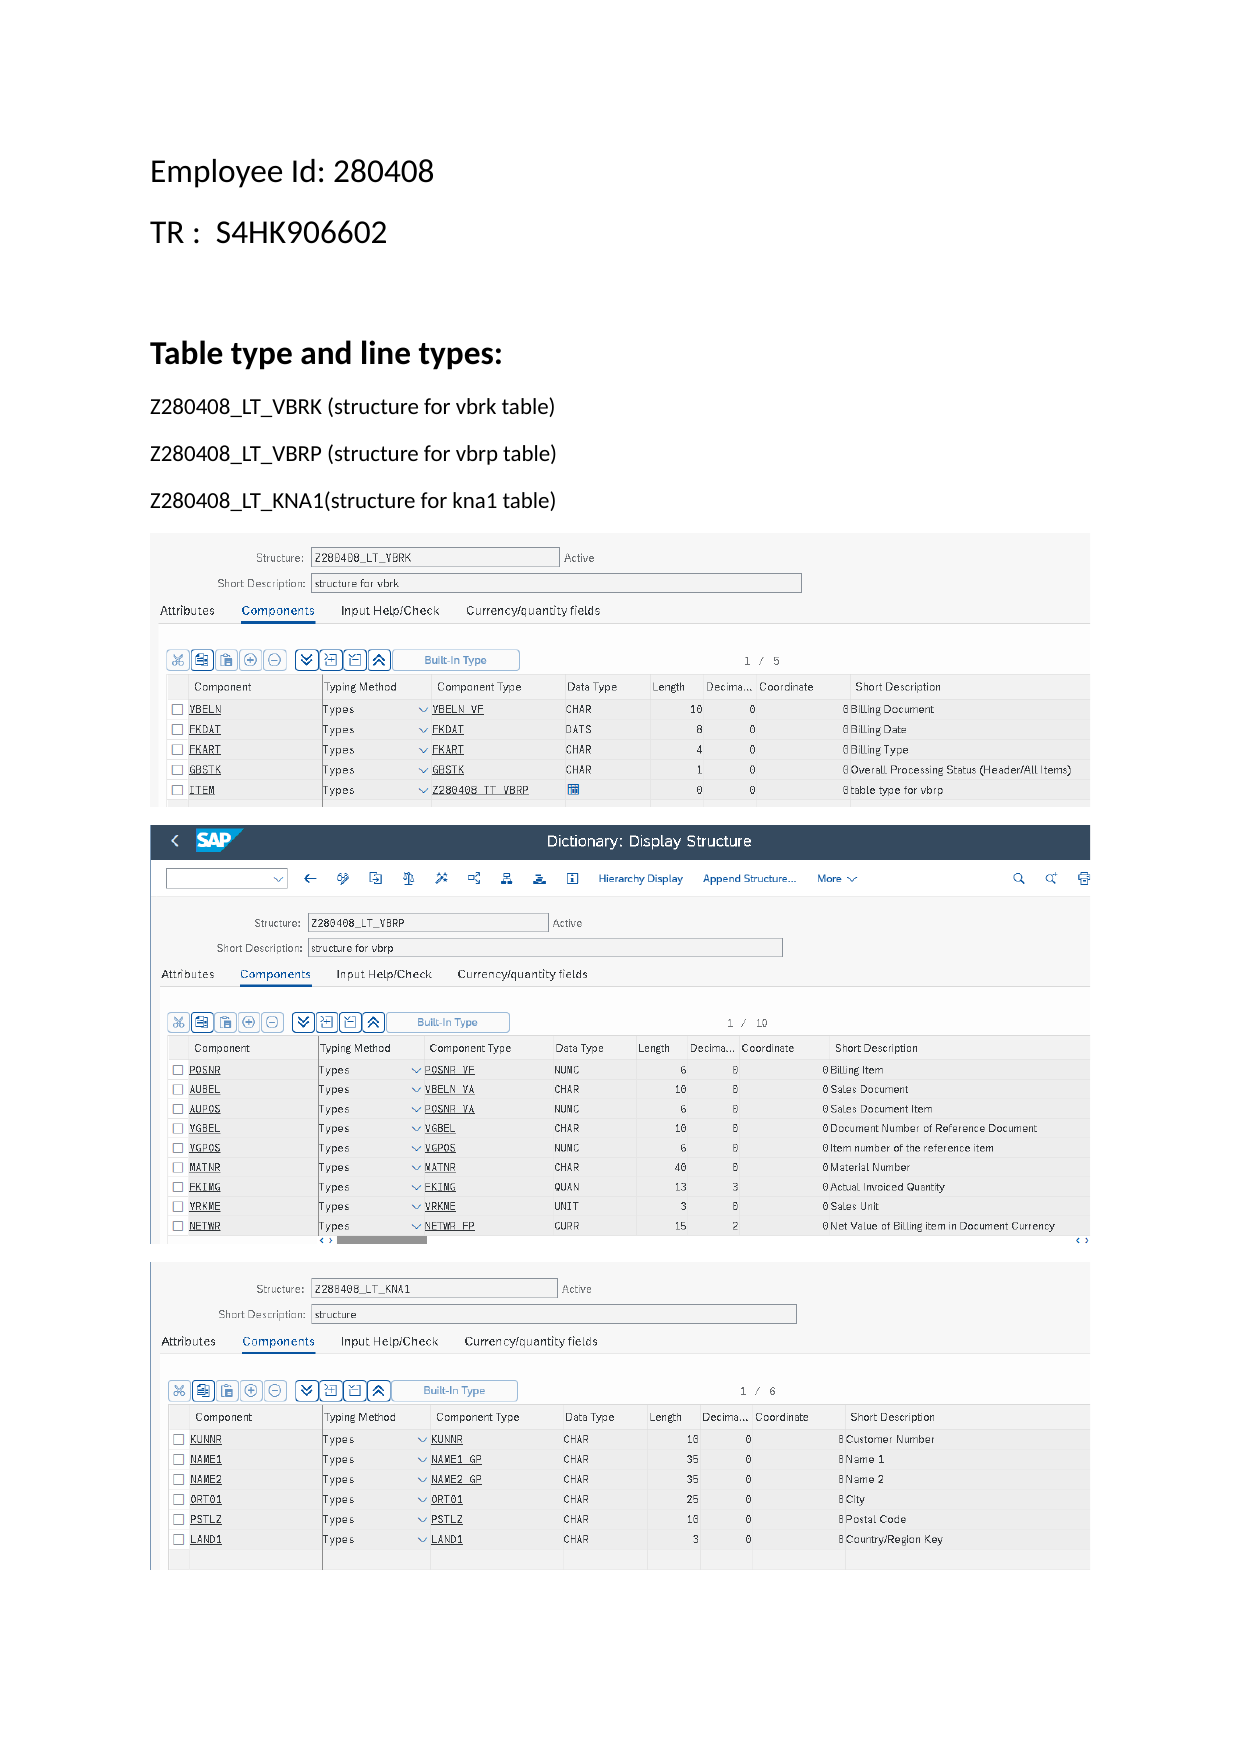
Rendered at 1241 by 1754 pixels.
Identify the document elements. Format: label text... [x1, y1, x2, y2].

text Z280408_LT_KNA1(structure for kna1 table) [150, 486, 1090, 514]
picture [150, 825, 1091, 1244]
text Table type and line types: [150, 332, 1090, 373]
text Z280408_LT_VBRK (structure for vbrk table) [150, 392, 1090, 421]
picture [150, 1262, 1091, 1570]
text TR : S4HK906602 [150, 211, 1090, 251]
picture [150, 533, 1091, 807]
text Z280408_LT_VBRP (structure for vbrp table) [150, 439, 1090, 467]
text Employee Id: 280408 [150, 150, 1090, 191]
